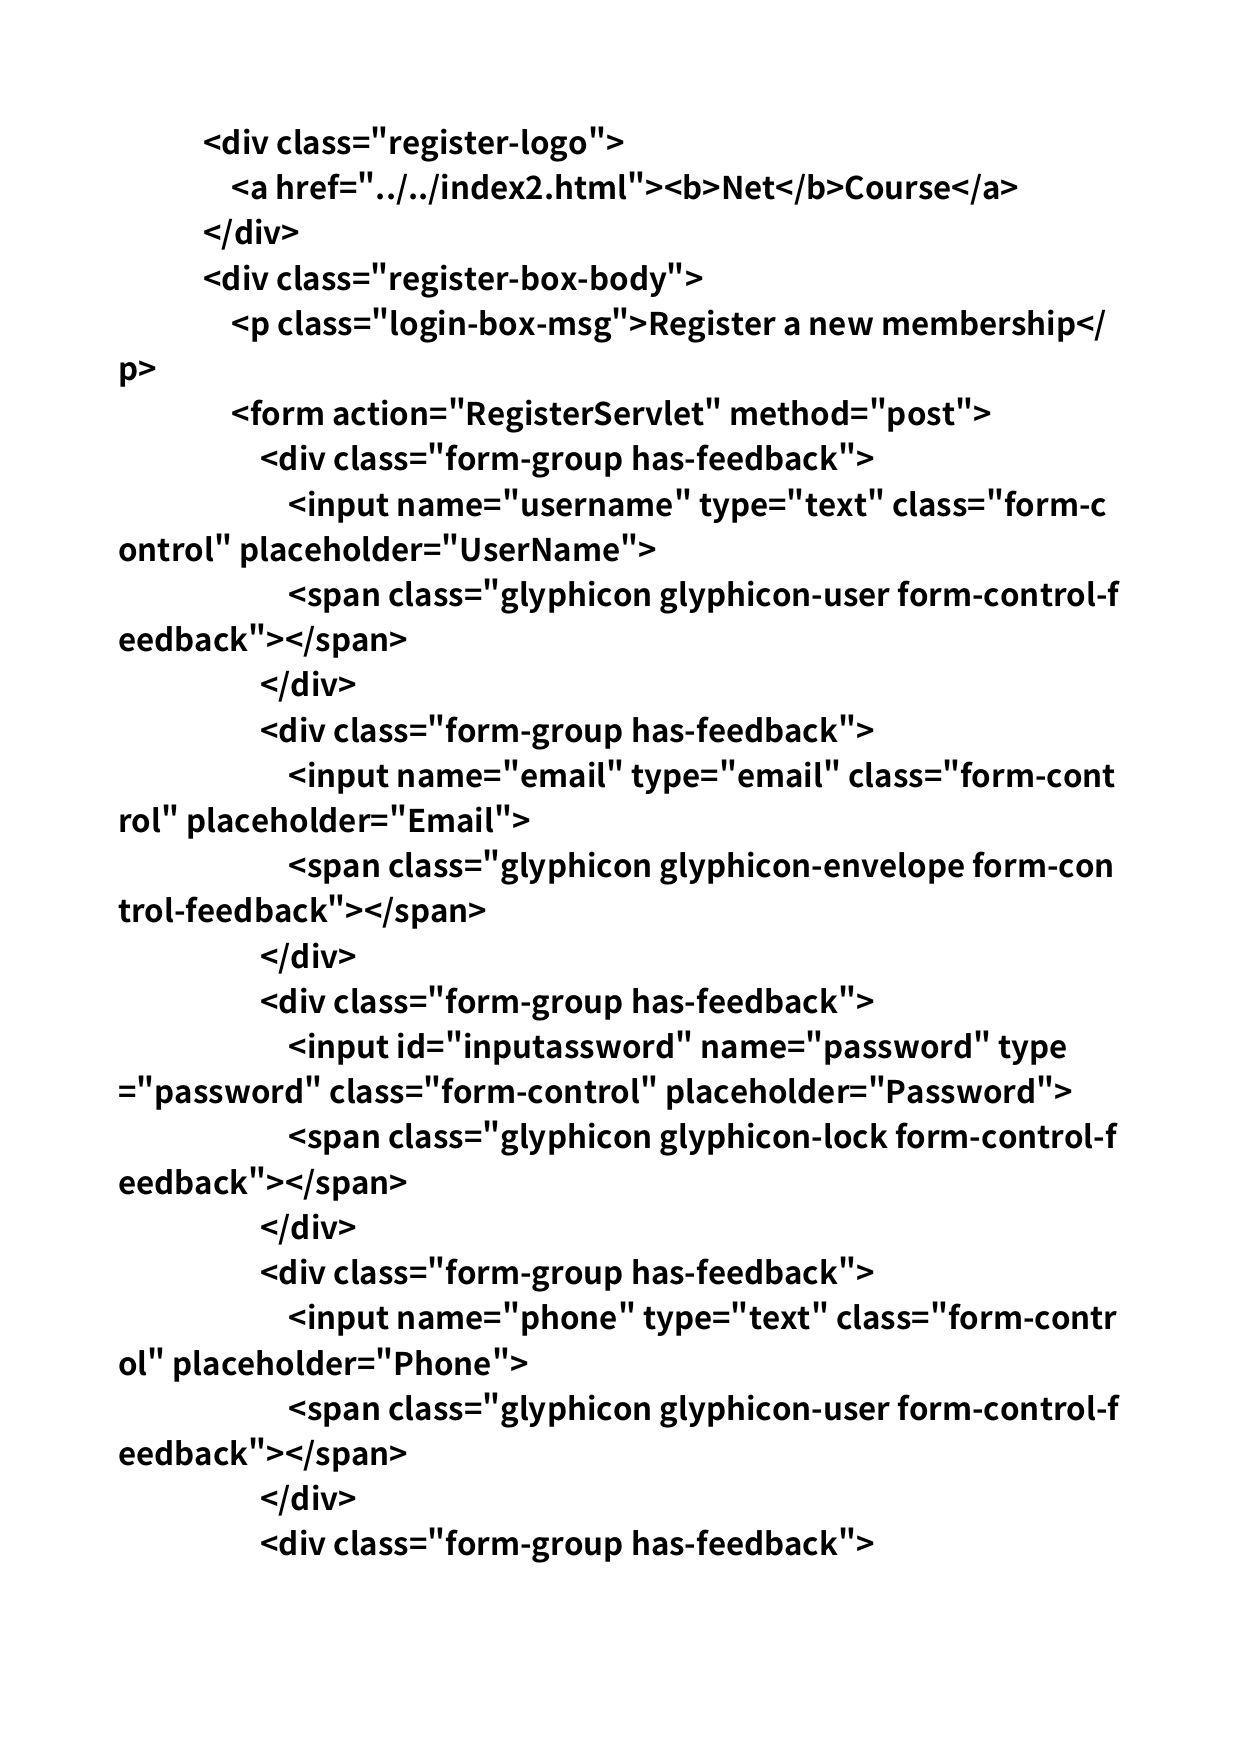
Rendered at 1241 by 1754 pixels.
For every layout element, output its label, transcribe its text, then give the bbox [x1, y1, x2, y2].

text <div class="form-group has-feedback"> [118, 1519, 1122, 1565]
text <input id="inputassword" name="password" type="password" class="form-control" placeholder="Password"> [118, 1022, 1122, 1113]
text <div class="form-group has-feedback"> [118, 434, 1122, 480]
text </div> [118, 208, 1122, 254]
text <input name="username" type="text" class="form-control" placeholder="UserName"> [118, 480, 1122, 570]
text <span class="glyphicon glyphicon-lock form-control-feedback"></span> [118, 1113, 1122, 1203]
text <a href="../../index2.html"><b>Net</b>Course</a> [118, 163, 1122, 208]
text <div class="register-logo"> [118, 118, 1122, 163]
text <div class="register-box-body"> [118, 254, 1122, 299]
text <input name="email" type="email" class="form-control" placeholder="Email"> [118, 751, 1122, 841]
text <div class="form-group has-feedback"> [118, 1248, 1122, 1293]
text <p class="login-box-msg">Register a new membership</p> [118, 299, 1122, 389]
text <span class="glyphicon glyphicon-envelope form-control-feedback"></span> [118, 841, 1122, 932]
text <span class="glyphicon glyphicon-user form-control-feedback"></span> [118, 570, 1122, 661]
text </div> [118, 661, 1122, 706]
text <div class="form-group has-feedback"> [118, 977, 1122, 1022]
text </div> [118, 1203, 1122, 1248]
text <form action="RegisterServlet" method="post"> [118, 389, 1122, 434]
text </div> [118, 932, 1122, 977]
text <input name="phone" type="text" class="form-control" placeholder="Phone"> [118, 1293, 1122, 1384]
text <div class="form-group has-feedback"> [118, 706, 1122, 751]
text </div> [118, 1474, 1122, 1519]
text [118, 1384, 1122, 1474]
